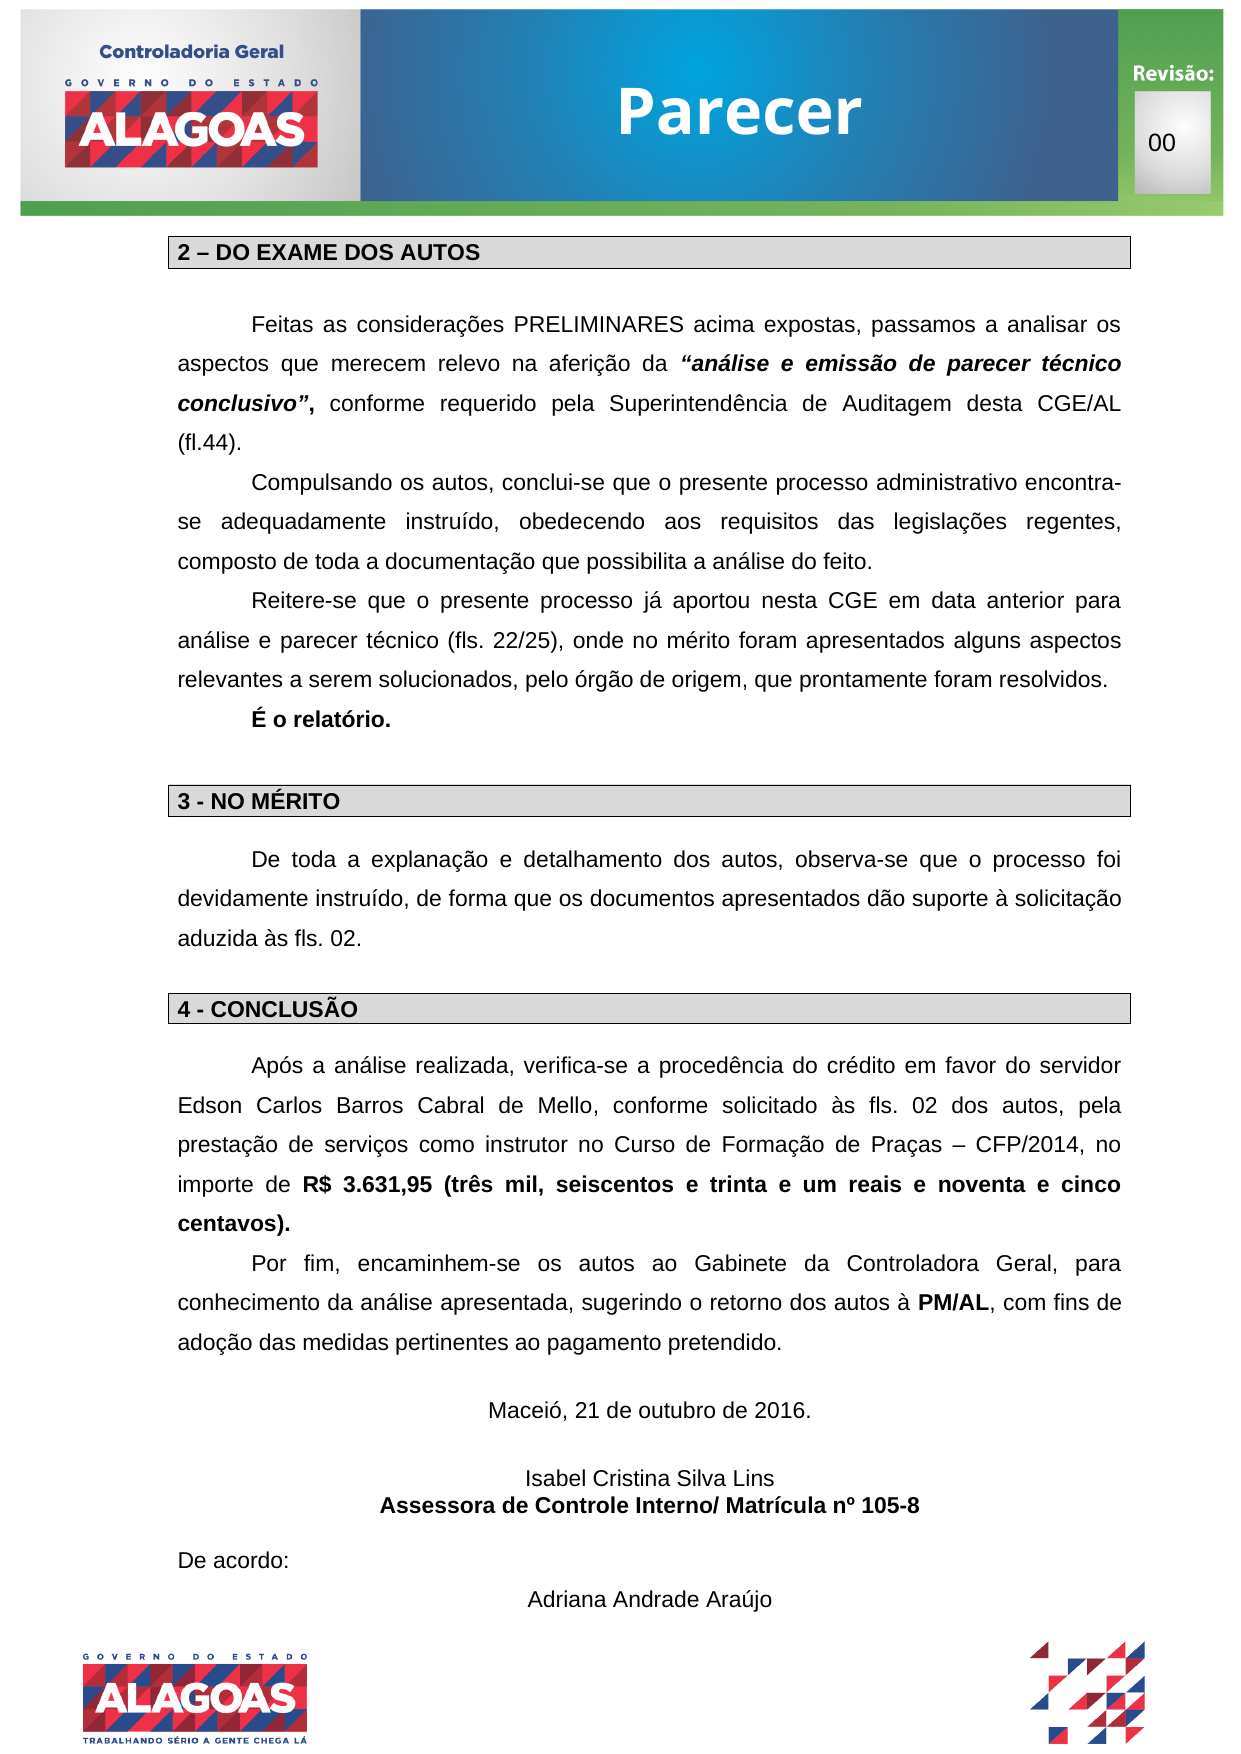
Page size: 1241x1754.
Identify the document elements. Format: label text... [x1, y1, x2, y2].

text Adriana Andrade Araújo [177, 1586, 1122, 1612]
text De acordo: [177, 1547, 1122, 1573]
text Por fim, encaminhem-se os autos ao Gabinete da Controladora Geral, para conhecimento da análise apresentada, sugerindo o retorno dos autos à PM/AL, com fins de adoção das medidas pertinentes ao pagamento pretendido. [177, 1250, 1122, 1355]
picture [1029, 1641, 1145, 1744]
text É o relatório. [177, 706, 1122, 732]
picture [20, 9, 1224, 216]
text Isabel Cristina Silva Lins [177, 1465, 1122, 1492]
picture [82, 1653, 307, 1744]
text 2 – DO EXAME DOS AUTOS [169, 237, 1130, 268]
text Maceió, 21 de outubro de 2016. [177, 1397, 1122, 1423]
text Após a análise realizada, verifica-se a procedência do crédito em favor do servidor Edson Carlos Barros Cabral de Mello, conforme solicitado às fls. 02 dos autos, pela prestação de serviços como instrutor no Curso de Formação de Praças – CFP/2014, no importe de R$ 3.631,95 (três mil, seiscentos e trinta e um reais e noventa e cinco centavos). [177, 1052, 1122, 1237]
text Assessora de Controle Interno/ Matrícula nº 105-8 [177, 1492, 1122, 1518]
text 4 - CONCLUSÃO [169, 994, 1130, 1023]
text De toda a explanação e detalhamento dos autos, observa-se que o processo foi devidamente instruído, de forma que os documentos apresentados dão suporte à solicitação aduzida às fls. 02. [177, 846, 1122, 951]
text 3 - NO MÉRITO [169, 786, 1130, 816]
text Reitere-se que o presente processo já aportou nesta CGE em data anterior para análise e parecer técnico (fls. 22/25), onde no mérito foram apresentados alguns aspectos relevantes a serem solucionados, pelo órgão de origem, que prontamente foram resolvidos. [177, 587, 1122, 692]
text Feitas as considerações PRELIMINARES acima expostas, passamos a analisar os aspectos que merecem relevo na aferição da “análise e emissão de parecer técnico conclusivo”, conforme requerido pela Superintendência de Auditagem desta CGE/AL (fl.44). [177, 311, 1122, 456]
text Compulsando os autos, conclui-se que o presente processo administrativo encontra-se adequadamente instruído, obedecendo aos requisitos das legislações regentes, composto de toda a documentação que possibilita a análise do feito. [177, 469, 1122, 574]
